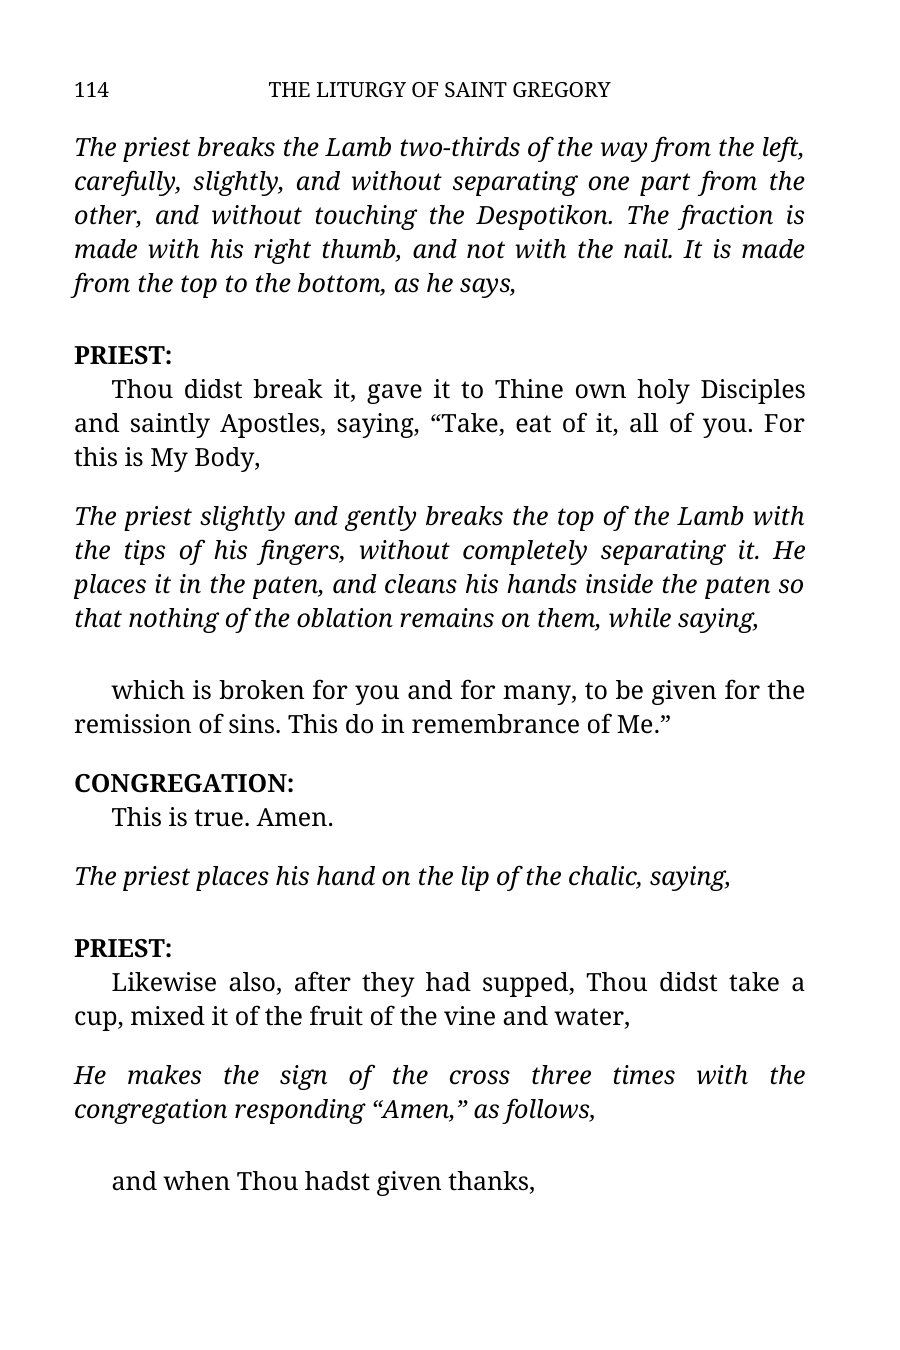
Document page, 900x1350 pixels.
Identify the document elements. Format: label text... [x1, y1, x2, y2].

text CONGREGATION: [74, 766, 806, 800]
text Likewise also, after they had supped, Thou didst take a cup, mixed it of the fruit of the vine and water, [74, 964, 806, 1032]
text The priest breaks the Lamb two-thirds of the way from the left, carefully, slightly, and without separating one part from the other, and without touching the Despotikon. The fraction is made with his right thumb, and not with the nail. It is made from the top to the bottom, as he says, [74, 130, 806, 300]
text He makes the sign of the cross three times with the congregation responding “Amen,” as follows, [74, 1057, 806, 1126]
text Thou didst break it, gave it to Thine own holy Disciples and saintly Apostles, saying, “Take, eat of it, all of you. For this is My Body, [74, 372, 806, 474]
text The priest slightly and gently breaks the top of the Lamb with the tips of his fingers, without completely separating it. He places it in the paten, and cleans his hands inside the paten so that nothing of the oblation remains on them, while saying, [74, 499, 806, 635]
text The priest places his hand on the lip of the chalic, saying, [74, 859, 806, 893]
text PRIEST: [74, 930, 806, 964]
text This is true. Amen. [74, 800, 806, 834]
text PRIEST: [74, 337, 806, 372]
text which is broken for you and for many, to be given for the remission of sins. This do in remembrance of Me.” [74, 672, 806, 741]
text and when Thou hadst given thanks, [74, 1163, 806, 1197]
